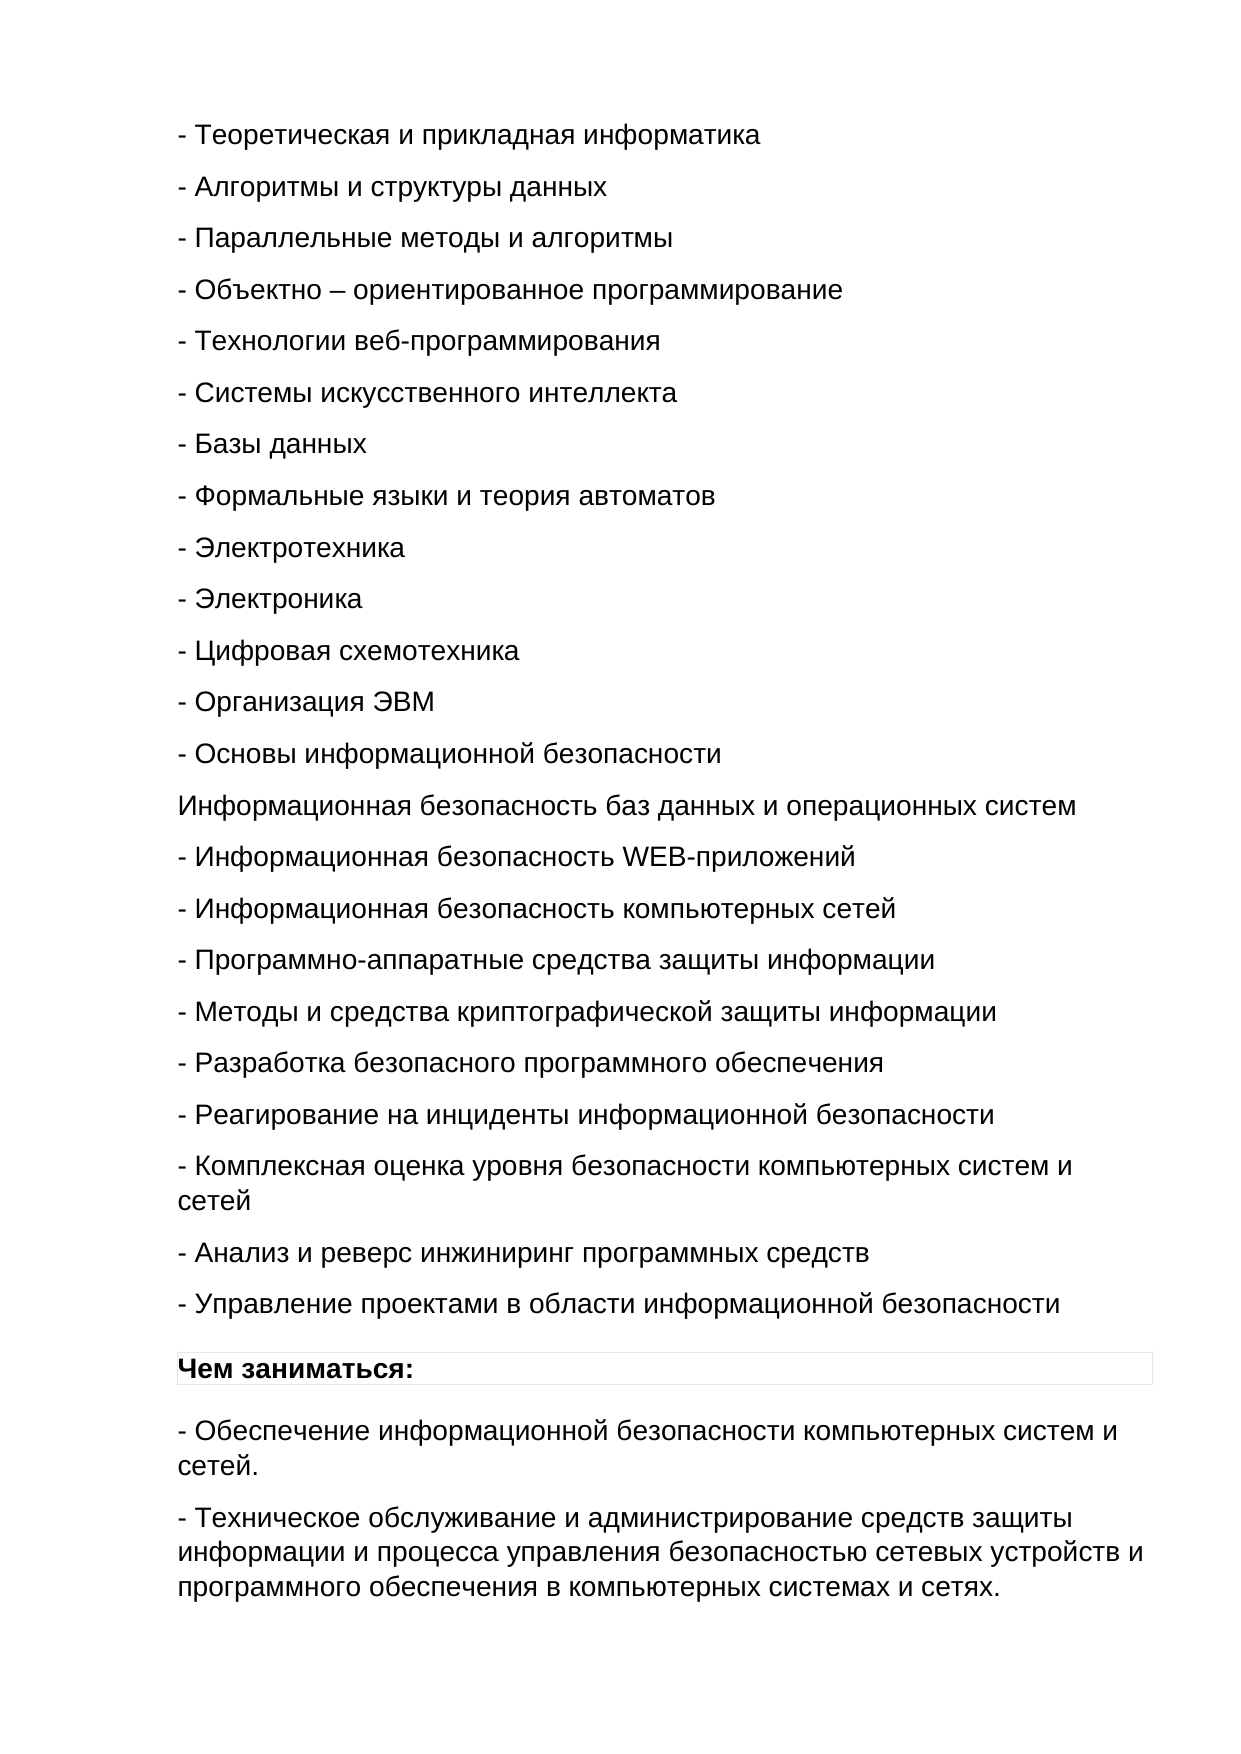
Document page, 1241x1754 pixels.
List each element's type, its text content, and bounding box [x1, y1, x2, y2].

text - Основы информационной безопасности [177, 737, 1152, 769]
subtitle Чем заниматься: [178, 1353, 1152, 1384]
text - Программно-аппаратные средства защиты информации [177, 943, 1152, 976]
text - Теоретическая и прикладная информатика [177, 118, 1152, 151]
text - Организация ЭВМ [177, 685, 1152, 718]
text - Электротехника [177, 531, 1152, 563]
text - Методы и средства криптографической защиты информации [177, 995, 1152, 1027]
text - Цифровая схемотехника [177, 634, 1152, 666]
text - Параллельные методы и алгоритмы [177, 221, 1152, 254]
text - Технологии веб-программирования [177, 324, 1152, 357]
text - Электроника [177, 582, 1152, 614]
text - Комплексная оценка уровня безопасности компьютерных систем и сетей [177, 1149, 1152, 1217]
text - Информационная безопасность WEB-приложений [177, 840, 1152, 872]
text - Реагирование на инциденты информационной безопасности [177, 1098, 1152, 1130]
text - Объектно – ориентированное программирование [177, 273, 1152, 305]
text - Управление проектами в области информационной безопасности [177, 1287, 1152, 1320]
text - Обеспечение информационной безопасности компьютерных систем и сетей. [177, 1414, 1152, 1481]
text - Системы искусственного интеллекта [177, 376, 1152, 408]
text Информационная безопасность баз данных и операционных систем [177, 788, 1152, 821]
text - Разработка безопасного программного обеспечения [177, 1046, 1152, 1079]
text - Алгоритмы и структуры данных [177, 170, 1152, 202]
text - Информационная безопасность компьютерных сетей [177, 892, 1152, 924]
text - Анализ и реверс инжиниринг программных средств [177, 1236, 1152, 1268]
text - Формальные языки и теория автоматов [177, 479, 1152, 511]
text - Базы данных [177, 427, 1152, 460]
text - Техническое обслуживание и администрирование средств защиты информации и процесса управления безопасностью сетевых устройств и программного обеспечения в компьютерных системах и сетях. [177, 1501, 1152, 1603]
